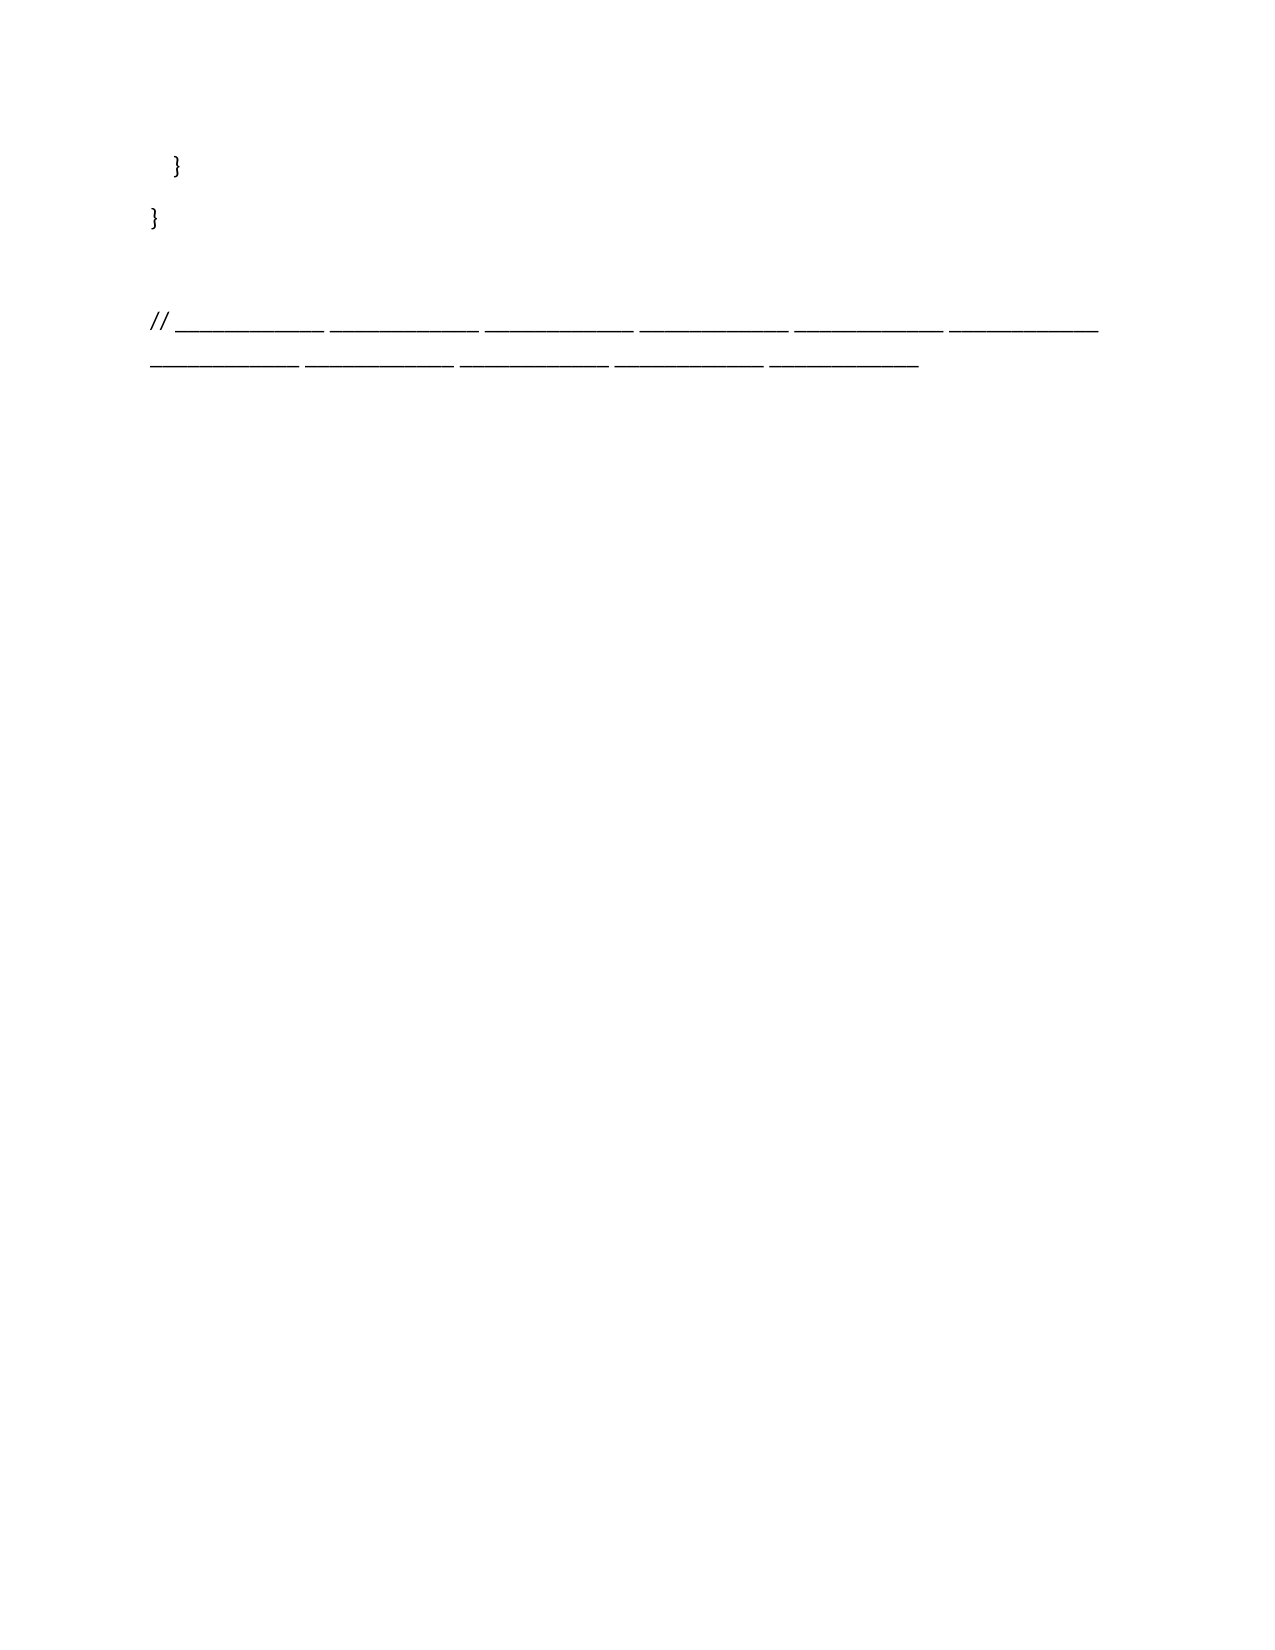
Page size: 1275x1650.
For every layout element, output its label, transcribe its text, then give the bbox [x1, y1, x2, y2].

text } [150, 202, 1125, 232]
text // ____________ ____________ ____________ ____________ ____________ ____________ ____________ ____________ ____________ ____________ ____________ [150, 305, 1125, 371]
text } [150, 150, 1125, 181]
